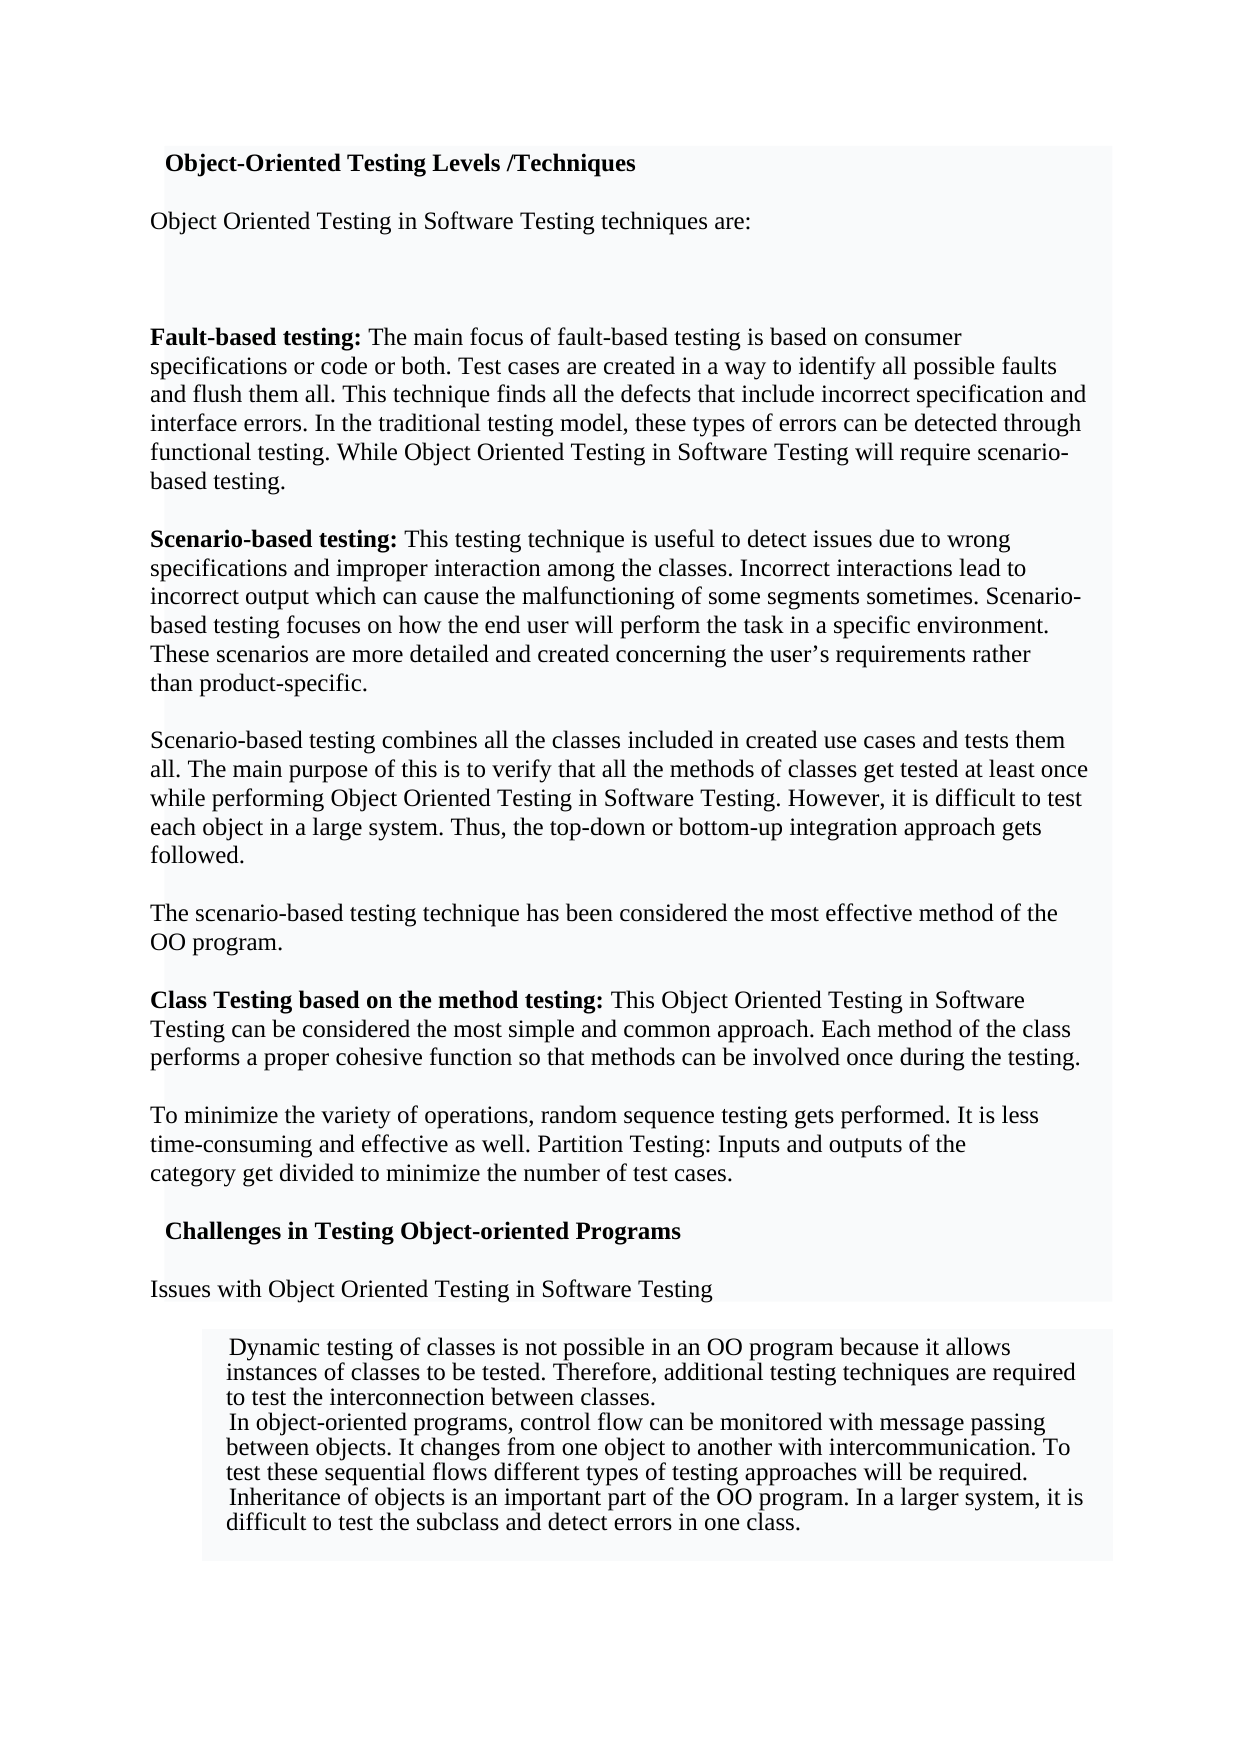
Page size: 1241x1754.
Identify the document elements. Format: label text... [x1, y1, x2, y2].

text Object Oriented Testing in Software Testing techniques are: [150, 206, 1192, 235]
text The scenario-based testing technique has been considered the most effective method of the OO program. [150, 898, 1060, 956]
text These scenarios are more detailed and created concerning the user’s requirements rather than product-specific. [150, 639, 1080, 696]
text Scenario-based testing: This testing technique is useful to detect issues due to wrong specifications and improper interaction among the classes. Incorrect interactions lead to incorrect output which can cause the malfunctioning of some segments sometimes. Scenario- based testing focuses on how the end user will perform the task in a specific environment. [150, 524, 1083, 639]
text Class Testing based on the method testing: This Object Oriented Testing in Software Testing can be considered the most simple and common approach. Each method of the class performs a proper cohesive function so that methods can be involved once during the testing. [150, 985, 1082, 1071]
subtitle Challenges in Testing Object-oriented Programs [150, 1216, 1192, 1245]
text Scenario-based testing combines all the classes included in created use cases and tests them all. The main purpose of this is to verify that all the methods of classes get tested at least once while performing Object Oriented Testing in Software Testing. However, it is difficult to test each object in a large system. Thus, the top-down or bottom-up integration approach gets followed. [150, 725, 1088, 869]
text To minimize the variety of operations, random sequence testing gets performed. It is less time-consuming and effective as well. Partition Testing: Inputs and outputs of the category get divided to minimize the number of test cases. [150, 1100, 1059, 1187]
text Issues with Object Oriented Testing in Software Testing [150, 1274, 1192, 1302]
text Fault-based testing: The main focus of fault-based testing is based on consumer specifications or code or both. Test cases are created in a way to identify all possible faults and flush them all. This technique finds all the defects that include incorrect specification and interface errors. In the traditional testing model, these types of errors can be detected through functional testing. While Object Oriented Testing in Software Testing will require scenario- based testing. [150, 322, 1087, 494]
subtitle Object-Oriented Testing Levels /Techniques [150, 148, 1192, 177]
